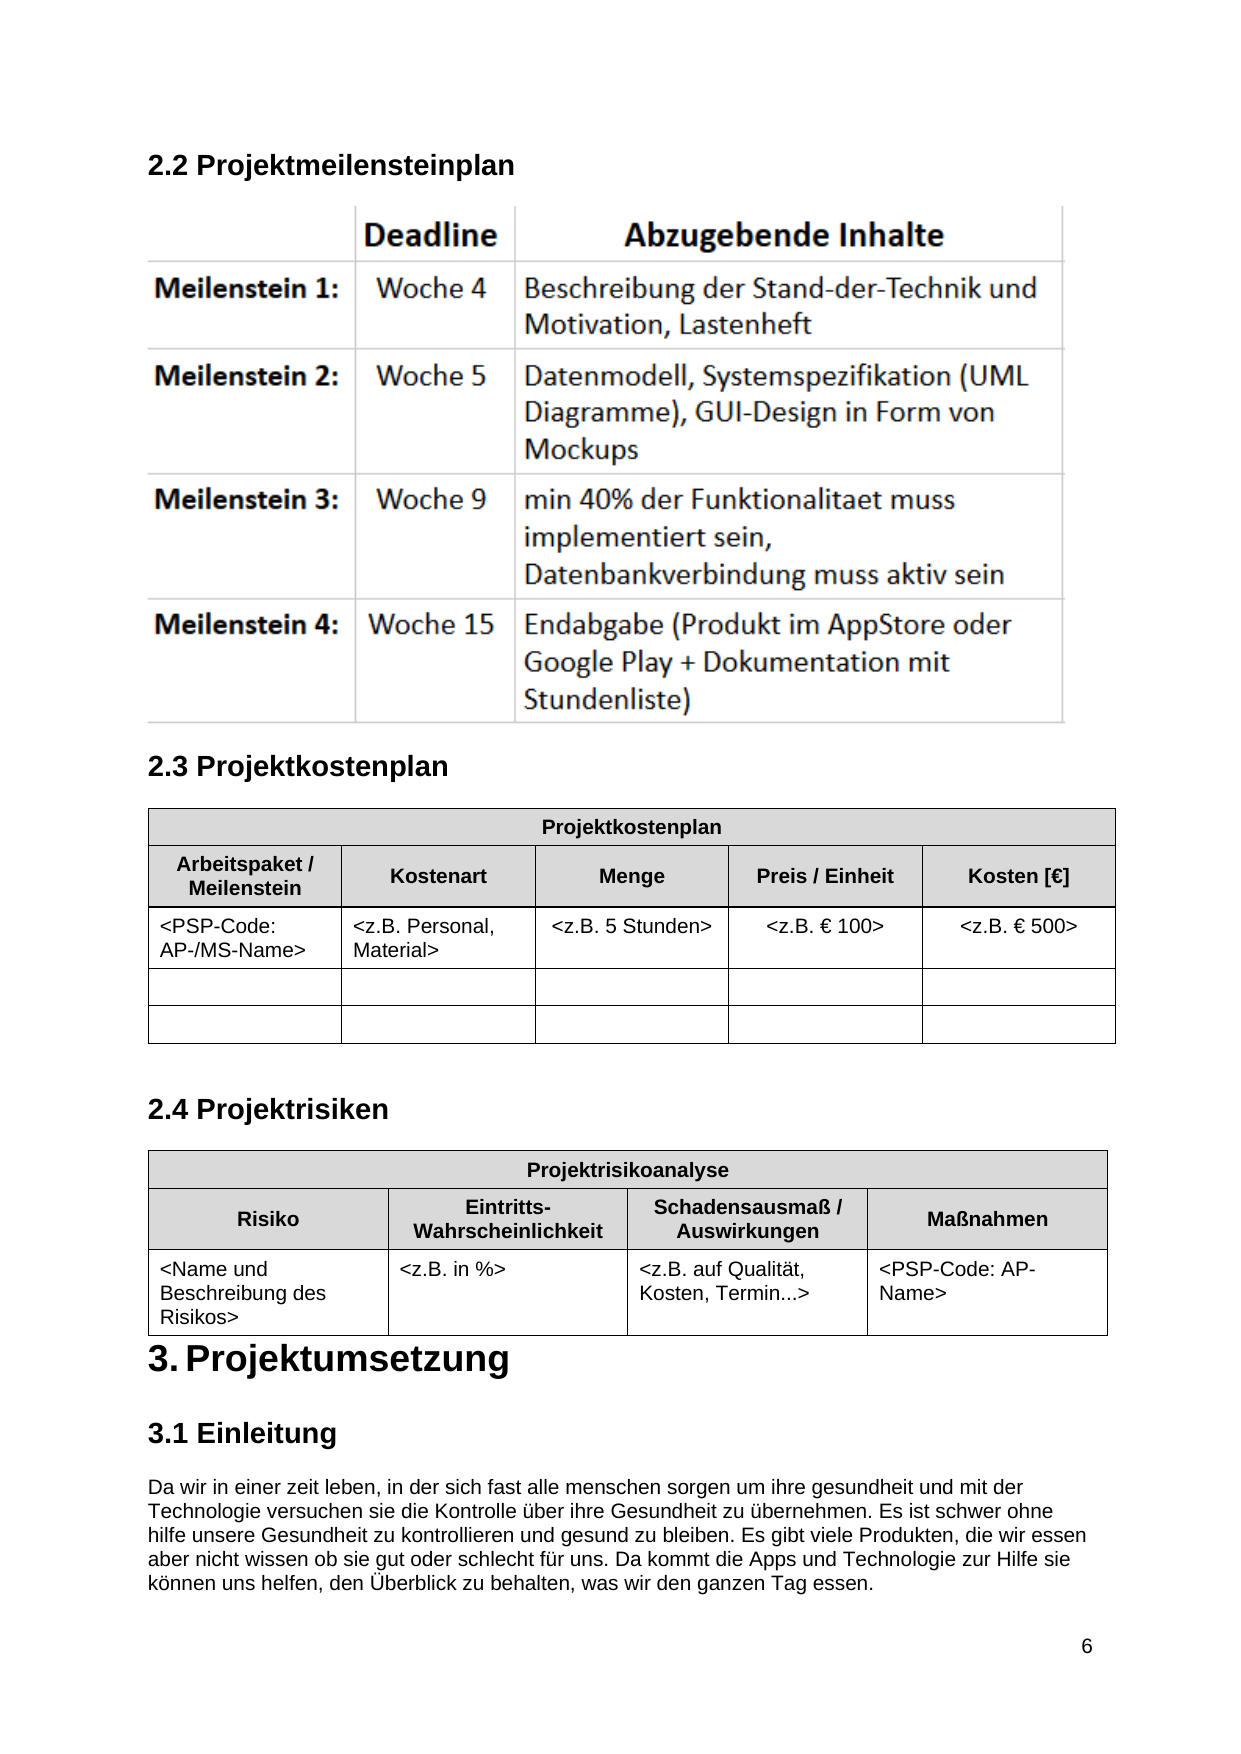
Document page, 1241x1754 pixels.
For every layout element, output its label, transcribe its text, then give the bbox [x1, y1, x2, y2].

table_cell [536, 969, 728, 1005]
subtitle 2.3 Projektkostenplan [148, 749, 1092, 782]
table_header Projektkostenplan [149, 809, 1115, 845]
table_cell Maßnahmen [868, 1189, 1107, 1249]
table_cell Schadensausmaß / Auswirkungen [628, 1189, 867, 1249]
table_cell <z.B. auf Qualität, Kosten, Termin...> [628, 1250, 867, 1335]
table_cell Kostenart [342, 846, 535, 906]
table_cell [342, 969, 535, 1005]
subtitle Projektumsetzung [148, 1336, 1092, 1379]
text Da wir in einer zeit leben, in der sich fast alle menschen sorgen um ihre gesundheit und mit der Technologie versuchen sie die Kontrolle über ihre Gesundheit zu übernehmen. Es ist schwer ohne hilfe unsere Gesundheit zu kontrollieren und gesund zu bleiben. Es gibt viele Produkten, die wir essen aber nicht wissen ob sie gut oder schlecht für uns. Da kommt die Apps und Technologie zur Hilfe sie können uns helfen, den Überblick zu behalten, was wir den ganzen Tag essen. [148, 1475, 1092, 1595]
table_cell [923, 969, 1115, 1005]
table_cell <Name und Beschreibung des Risikos> [149, 1250, 388, 1335]
subtitle 3.1 Einleitung [148, 1416, 1092, 1450]
table_cell [923, 1006, 1115, 1043]
table_cell [342, 1006, 535, 1043]
table_cell <z.B. € 100> [729, 908, 922, 968]
picture [147, 206, 1065, 725]
table_cell [149, 1006, 341, 1043]
table_cell [149, 969, 341, 1005]
table_cell Eintritts-Wahrscheinlichkeit [389, 1189, 627, 1249]
table_cell <z.B. Personal, Material> [342, 908, 535, 968]
table_cell <z.B. 5 Stunden> [536, 908, 728, 968]
table_cell [536, 1006, 728, 1043]
table_cell [729, 969, 922, 1005]
table_cell Preis / Einheit [729, 846, 922, 906]
table_header Projektrisikoanalyse [149, 1151, 1107, 1188]
subtitle 2.2 Projektmeilensteinplan [148, 148, 1092, 181]
table_cell Menge [536, 846, 728, 906]
table_cell Kosten [€] [923, 846, 1115, 906]
table_cell [729, 1006, 922, 1043]
table_cell Risiko [149, 1189, 388, 1249]
table_cell Arbeitspaket / Meilenstein [149, 846, 341, 906]
subtitle 2.4 Projektrisiken [148, 1092, 1092, 1125]
table_cell <z.B. € 500> [923, 908, 1115, 968]
table_cell <PSP-Code: AP-/MS-Name> [149, 908, 341, 968]
table_cell <PSP-Code: AP-Name> [868, 1250, 1107, 1335]
table_cell <z.B. in %> [389, 1250, 627, 1335]
